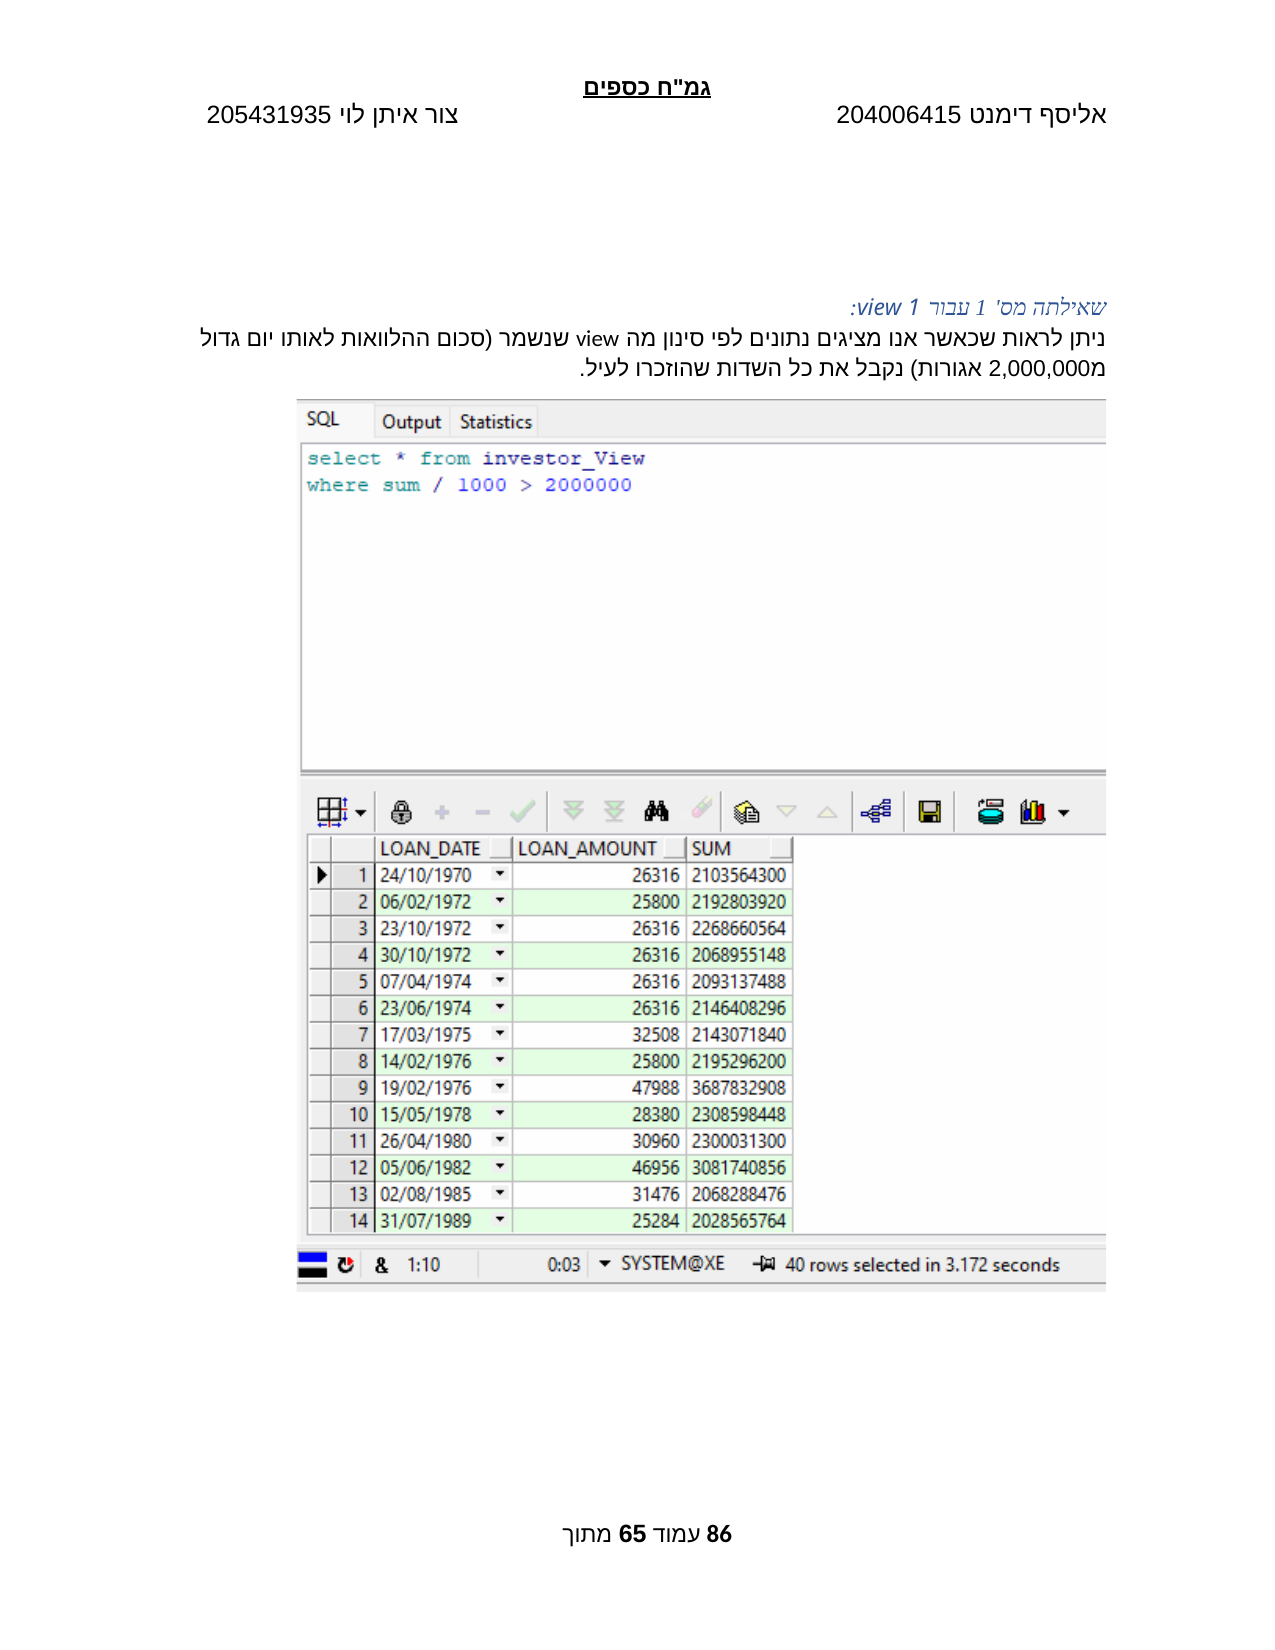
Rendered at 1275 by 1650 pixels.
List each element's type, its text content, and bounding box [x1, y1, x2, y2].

subtitle שאילתה מס' 1 עבור view 1: [187, 291, 1106, 322]
picture [296, 399, 1107, 1292]
text ניתן לראות שכאשר אנו מציגים נתונים לפי סינון מה view שנשמר (סכום ההלוואות לאותו יום גדול מ2,000,000 אגורות) נקבל את כל השדות שהוזכרו לעיל. [187, 324, 1106, 381]
